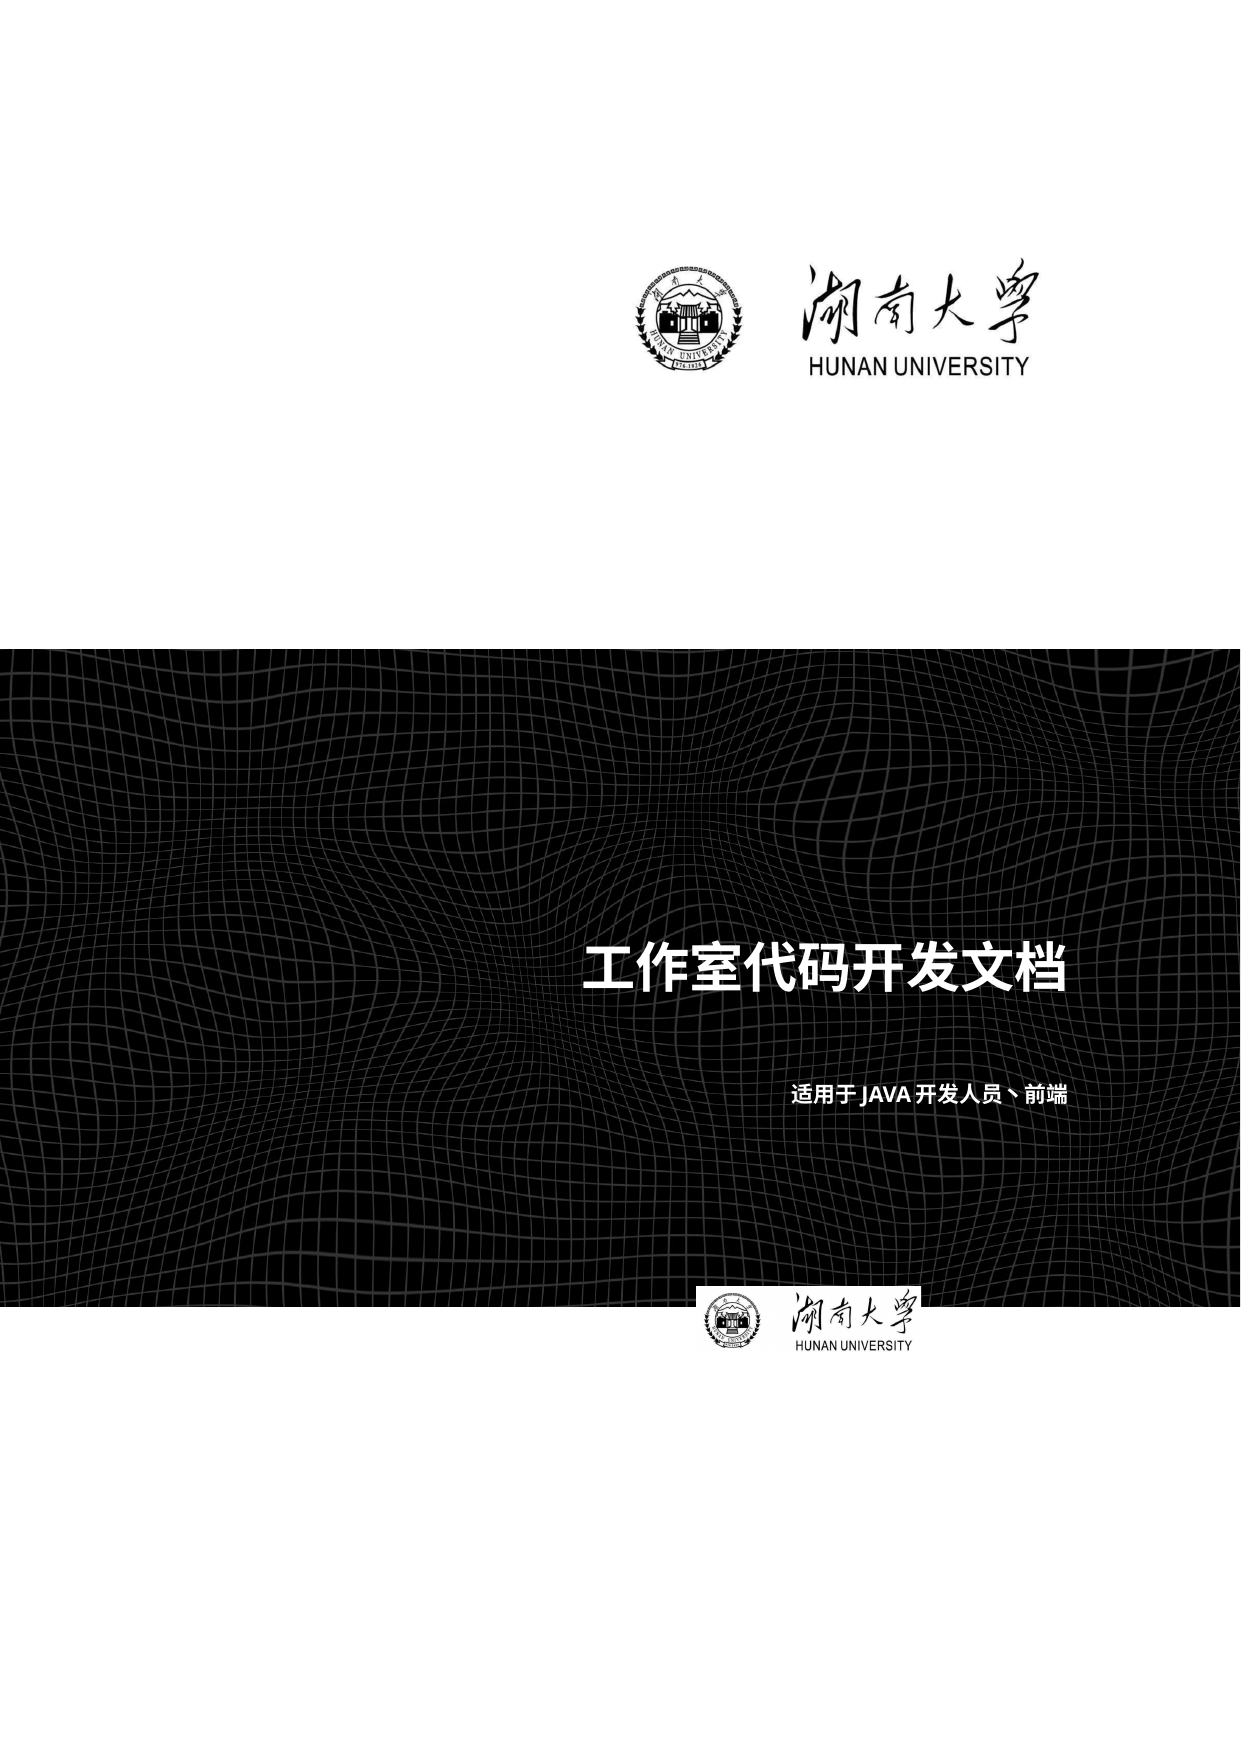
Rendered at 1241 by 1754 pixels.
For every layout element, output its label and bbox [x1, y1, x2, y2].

picture [0, 649, 1241, 1356]
picture [620, 253, 1052, 390]
